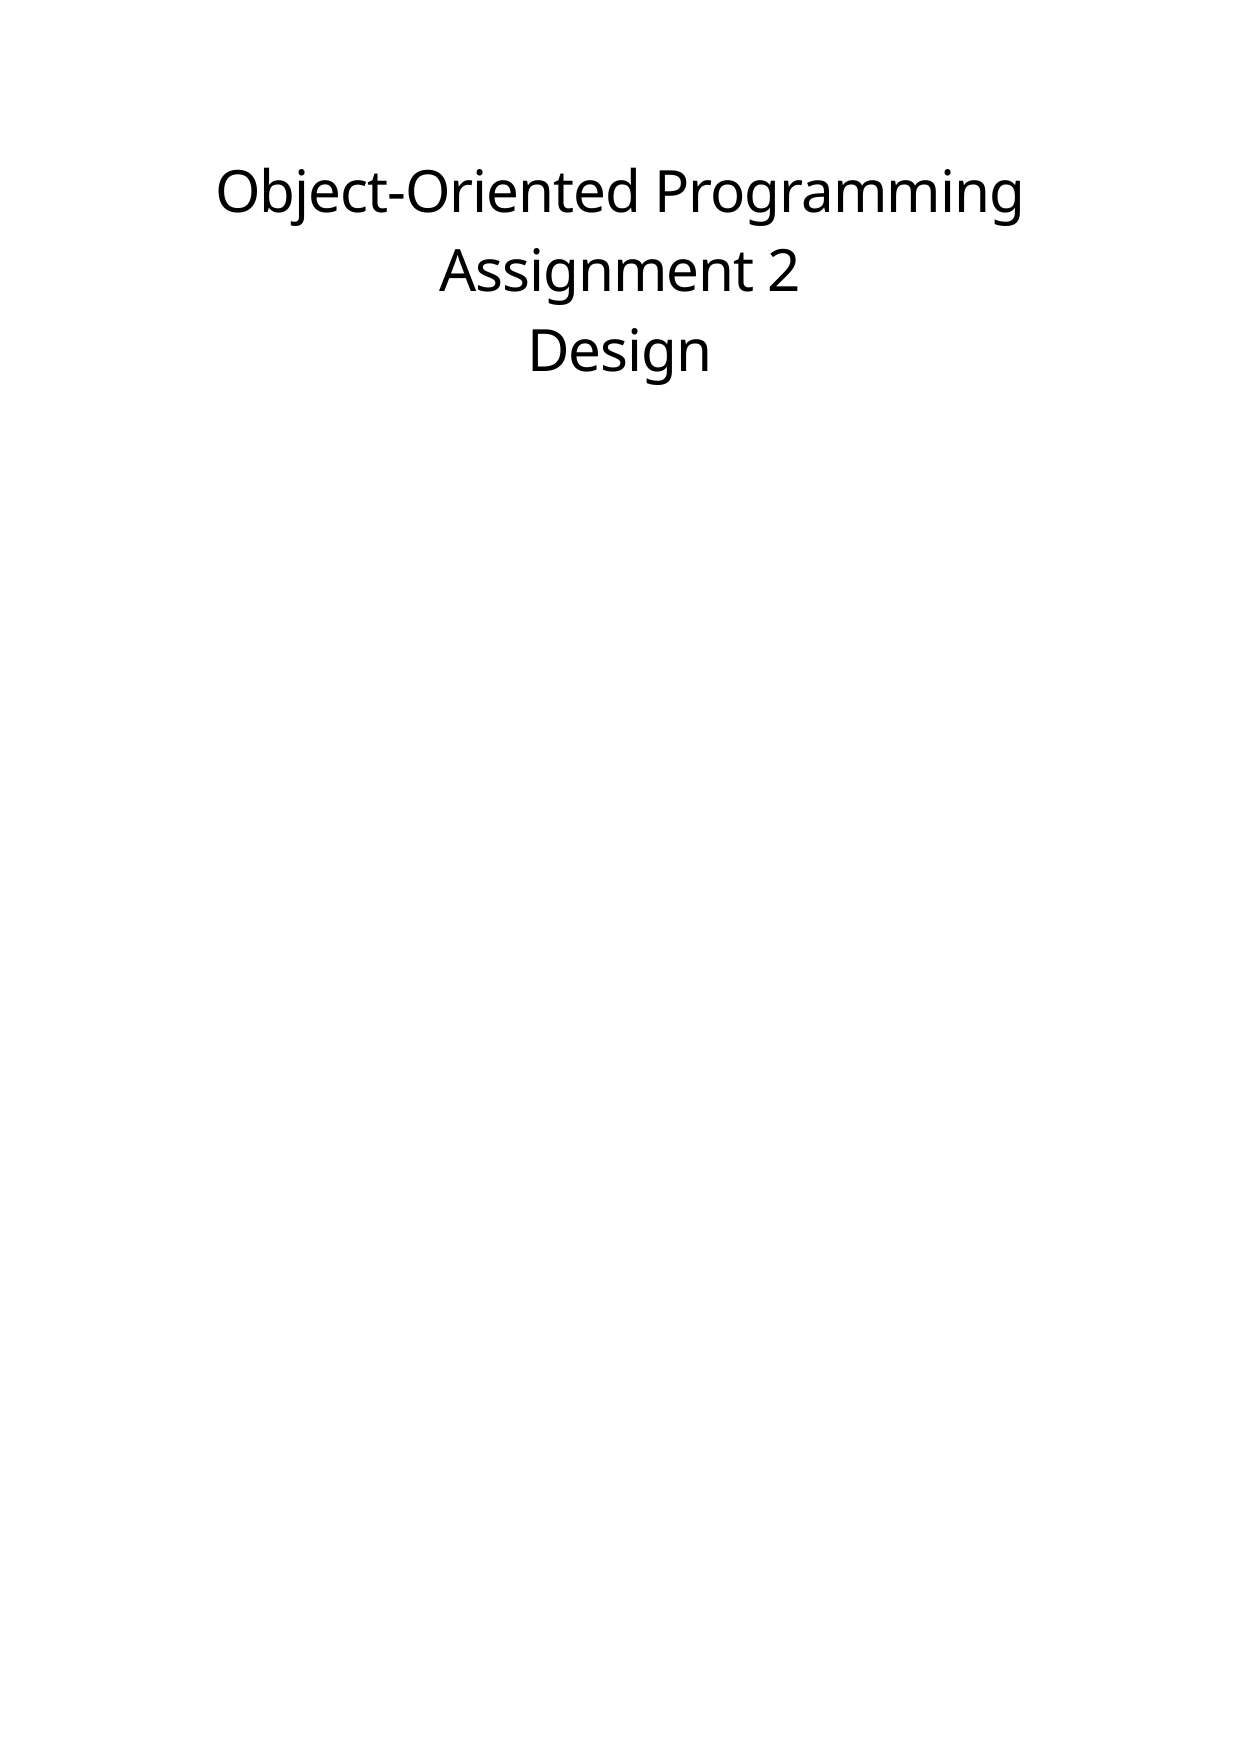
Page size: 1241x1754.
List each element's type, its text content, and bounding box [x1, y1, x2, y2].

title Object-Oriented Programming Assignment 2 Design [150, 150, 1090, 388]
